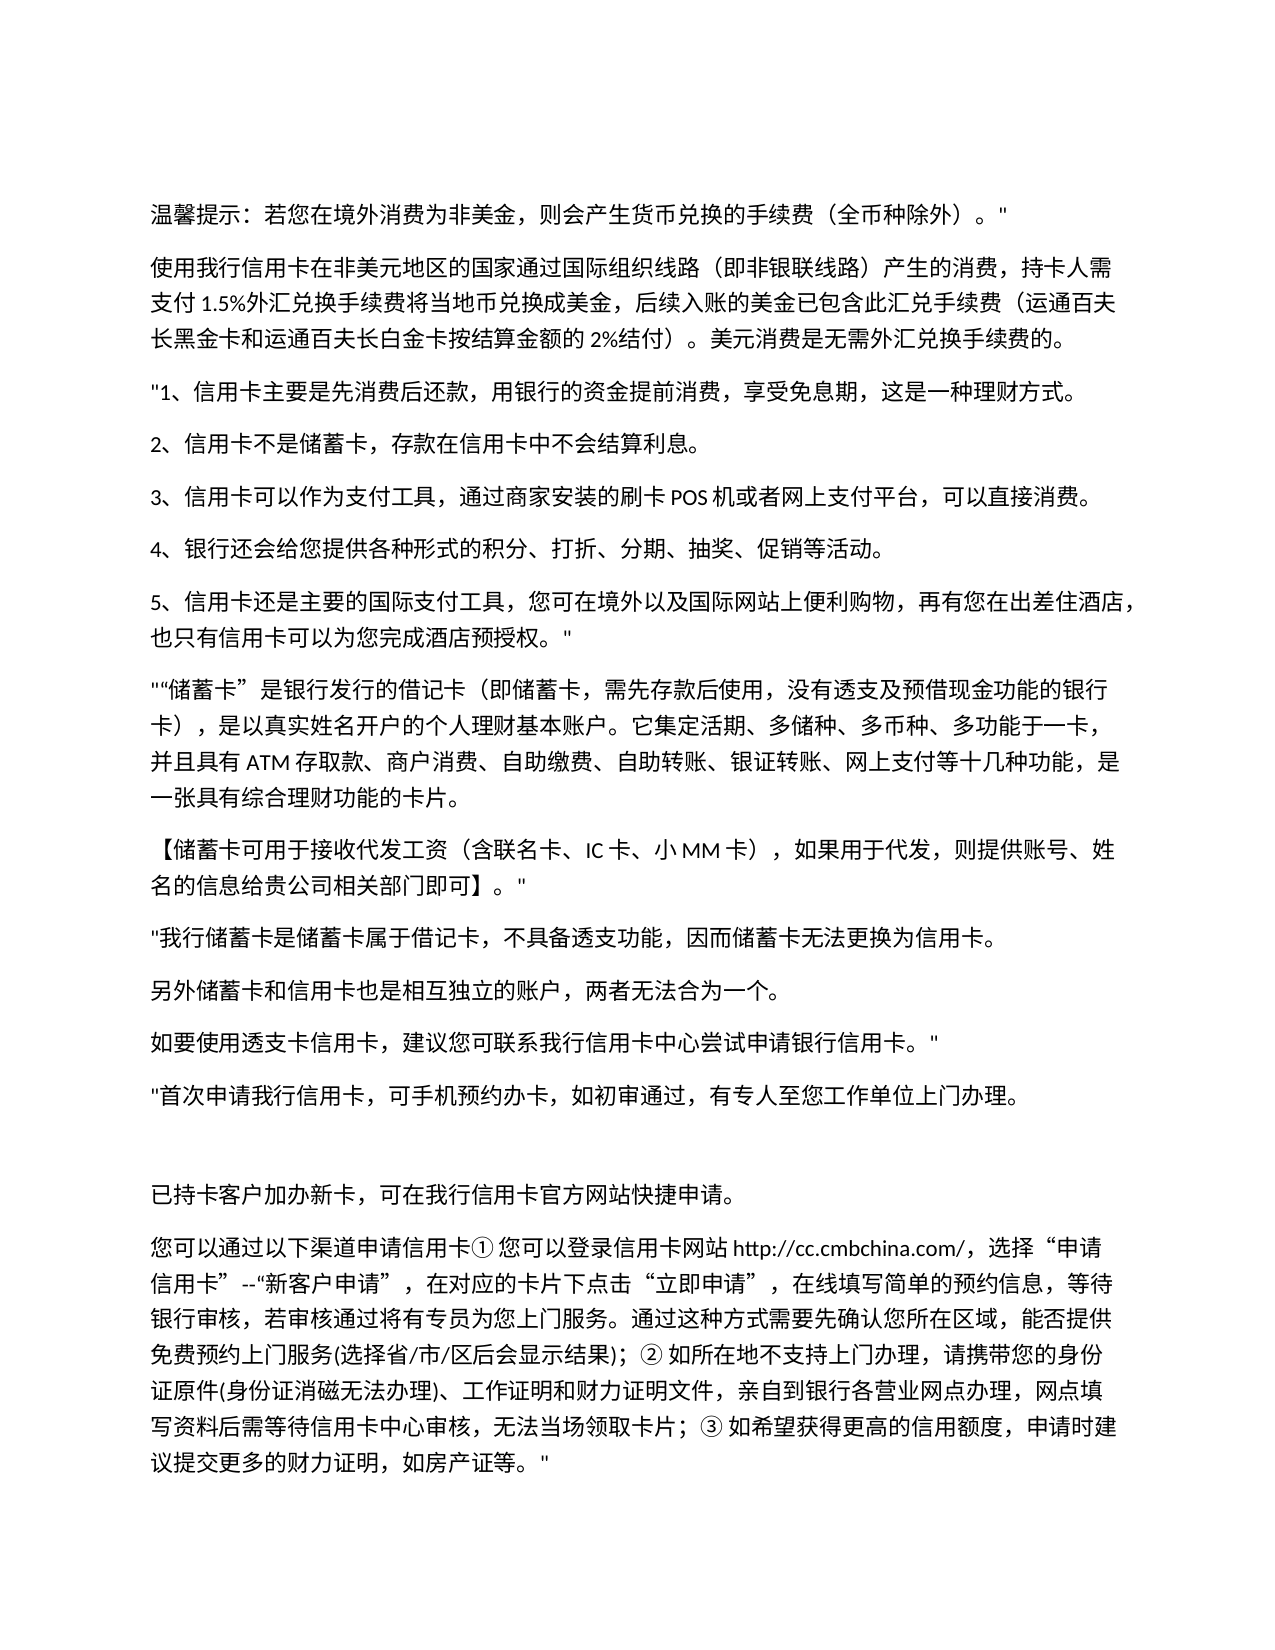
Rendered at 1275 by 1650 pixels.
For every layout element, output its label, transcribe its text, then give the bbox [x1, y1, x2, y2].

text 如要使用透支卡信用卡，建议您可联系我行信用卡中心尝试申请银行信用卡。" [150, 1025, 1125, 1058]
text "我行储蓄卡是储蓄卡属于借记卡，不具备透支功能，因而储蓄卡无法更换为信用卡。 [150, 920, 1125, 953]
text 已持卡客户加办新卡，可在我行信用卡官方网站快捷申请。 [150, 1177, 1125, 1210]
text 5、信用卡还是主要的国际支付工具，您可在境外以及国际网站上便利购物，再有您在出差住酒店，也只有信用卡可以为您完成酒店预授权。" [150, 583, 1125, 653]
text 4、银行还会给您提供各种形式的积分、打折、分期、抽奖、促销等活动。 [150, 531, 1125, 564]
text "1、信用卡主要是先消费后还款，用银行的资金提前消费，享受免息期，这是一种理财方式。 [150, 373, 1125, 407]
text 3、信用卡可以作为支付工具，通过商家安装的刷卡POS机或者网上支付平台，可以直接消费。 [150, 478, 1125, 512]
text 【储蓄卡可用于接收代发工资（含联名卡、IC卡、小MM卡），如果用于代发，则提供账号、姓名的信息给贵公司相关部门即可】。" [150, 832, 1125, 901]
text 2、信用卡不是储蓄卡，存款在信用卡中不会结算利息。 [150, 426, 1125, 459]
text 另外储蓄卡和信用卡也是相互独立的账户，两者无法合为一个。 [150, 973, 1125, 1006]
text "“储蓄卡”是银行发行的借记卡（即储蓄卡，需先存款后使用，没有透支及预借现金功能的银行卡），是以真实姓名开户的个人理财基本账户。它集定活期、多储种、多币种、多功能于一卡，并且具有ATM存取款、商户消费、自助缴费、自助转账、银证转账、网上支付等十几种功能，是一张具有综合理财功能的卡片。 [150, 672, 1125, 813]
text "首次申请我行信用卡，可手机预约办卡，如初审通过，有专人至您工作单位上门办理。 [150, 1078, 1125, 1111]
text 您可以通过以下渠道申请信用卡① 您可以登录信用卡网站http://cc.cmbchina.com/，选择“申请信用卡”--“新客户申请”，在对应的卡片下点击“立即申请”，在线填写简单的预约信息，等待银行审核，若审核通过将有专员为您上门服务。通过这种方式需要先确认您所在区域，能否提供免费预约上门服务(选择省/市/区后会显示结果)；② 如所在地不支持上门办理，请携带您的身份证原件(身份证消磁无法办理)、工作证明和财力证明文件，亲自到银行各营业网点办理，网点填写资料后需等待信用卡中心审核，无法当场领取卡片；③ 如希望获得更高的信用额度，申请时建议提交更多的财力证明，如房产证等。" [150, 1229, 1125, 1478]
text 温馨提示：若您在境外消费为非美金，则会产生货币兑换的手续费（全币种除外）。" [150, 197, 1125, 230]
text 使用我行信用卡在非美元地区的国家通过国际组织线路（即非银联线路）产生的消费，持卡人需支付1.5%外汇兑换手续费将当地币兑换成美金，后续入账的美金已包含此汇兑手续费（运通百夫长黑金卡和运通百夫长白金卡按结算金额的2%结付）。美元消费是无需外汇兑换手续费的。 [150, 249, 1125, 354]
